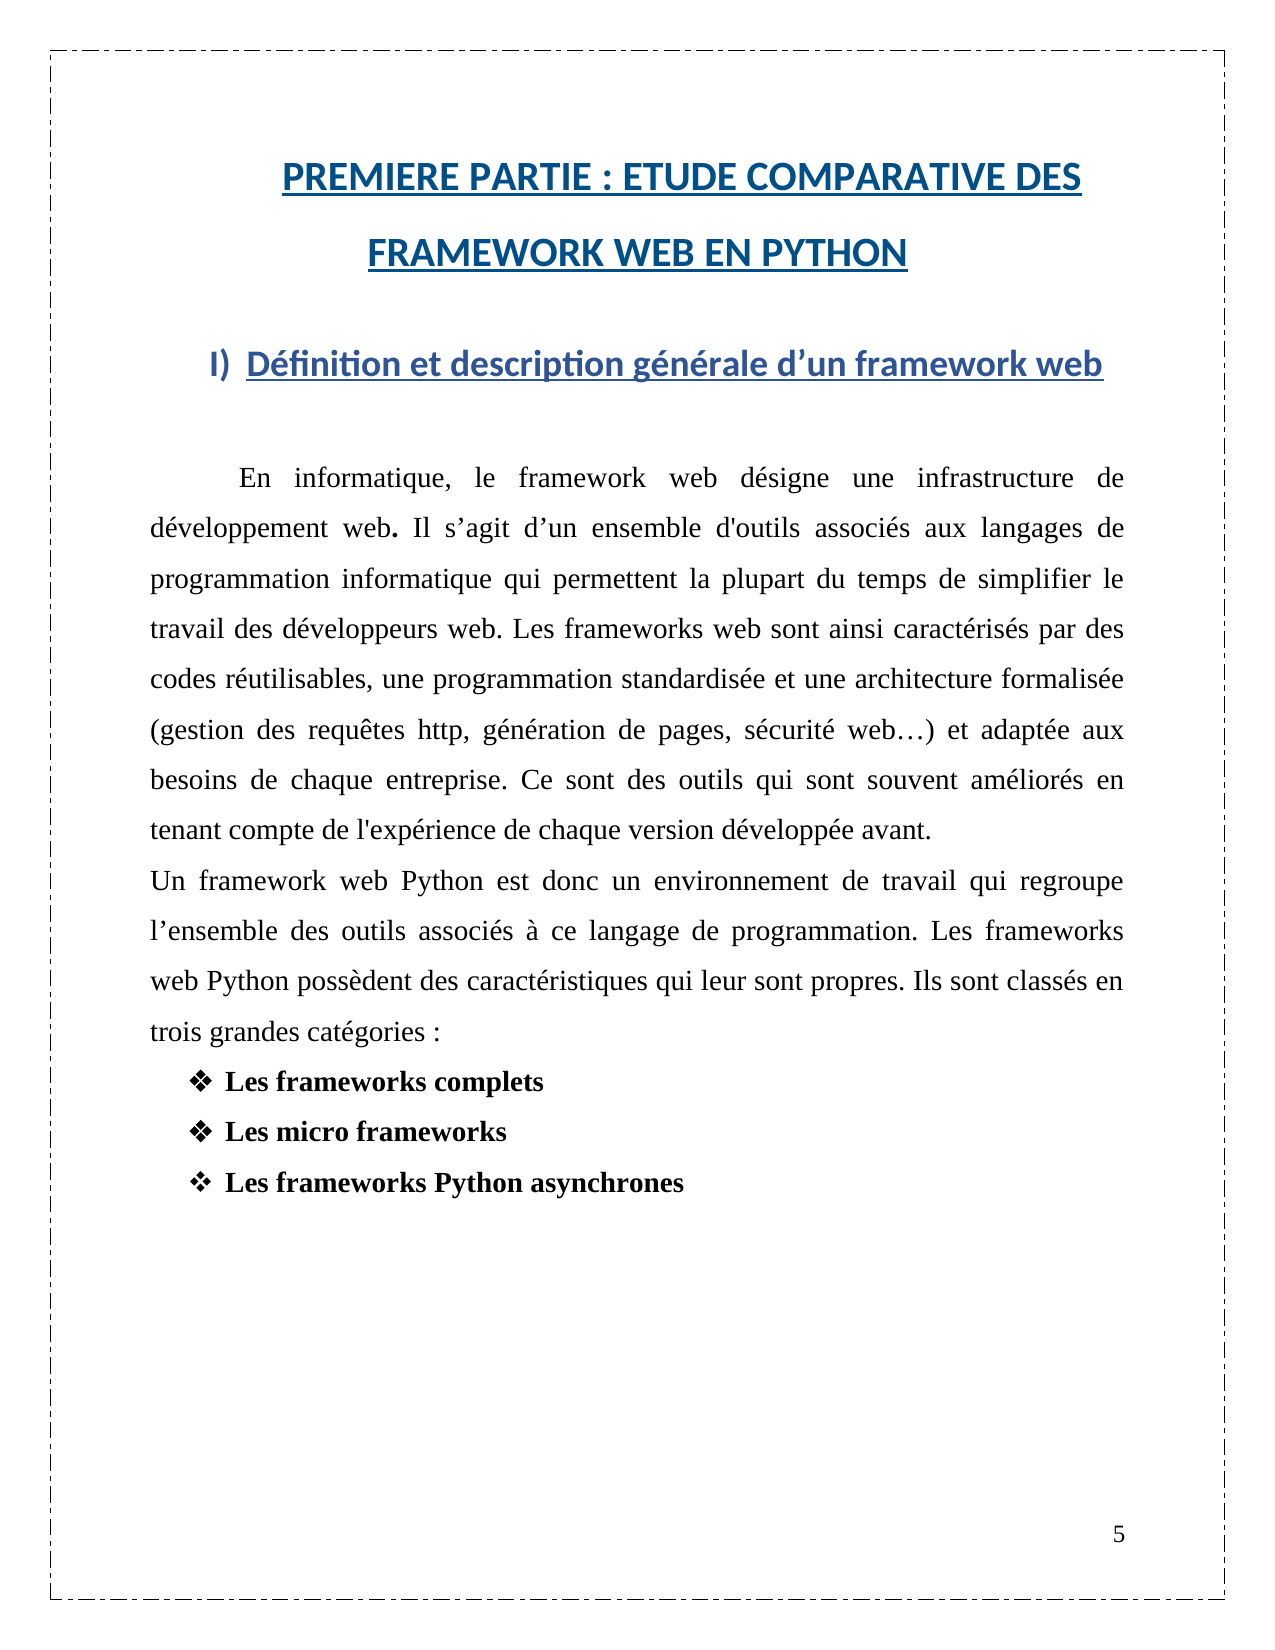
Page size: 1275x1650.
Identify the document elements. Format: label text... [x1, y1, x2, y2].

list Les frameworks complets [187, 1064, 1125, 1098]
text Un framework web Python est donc un environnement de travail qui regroupe l’ensemble des outils associés à ce langage de programmation. Les frameworks web Python possèdent des caractéristiques qui leur sont propres. Ils sont classés en trois grandes catégories : [150, 863, 1125, 1047]
subtitle Définition et description générale d’un framework web [187, 340, 1125, 386]
list Les micro frameworks [187, 1114, 1125, 1148]
text En informatique, le framework web désigne une infrastructure de développement web. Il s’agit d’un ensemble d'outils associés aux langages de programmation informatique qui permettent la plupart du temps de simplifier le travail des développeurs web. Les frameworks web sont ainsi caractérisés par des codes réutilisables, une programmation standardisée et une architecture formalisée (gestion des requêtes http, génération de pages, sécurité web…) et adaptée aux besoins de chaque entreprise. Ce sont des outils qui sont souvent améliorés en tenant compte de l'expérience de chaque version développée avant. [150, 460, 1125, 846]
text PREMIERE PARTIE : ETUDE COMPARATIVE DES FRAMEWORK WEB EN PYTHON [150, 150, 1125, 277]
list Les frameworks Python asynchrones [187, 1165, 1125, 1198]
